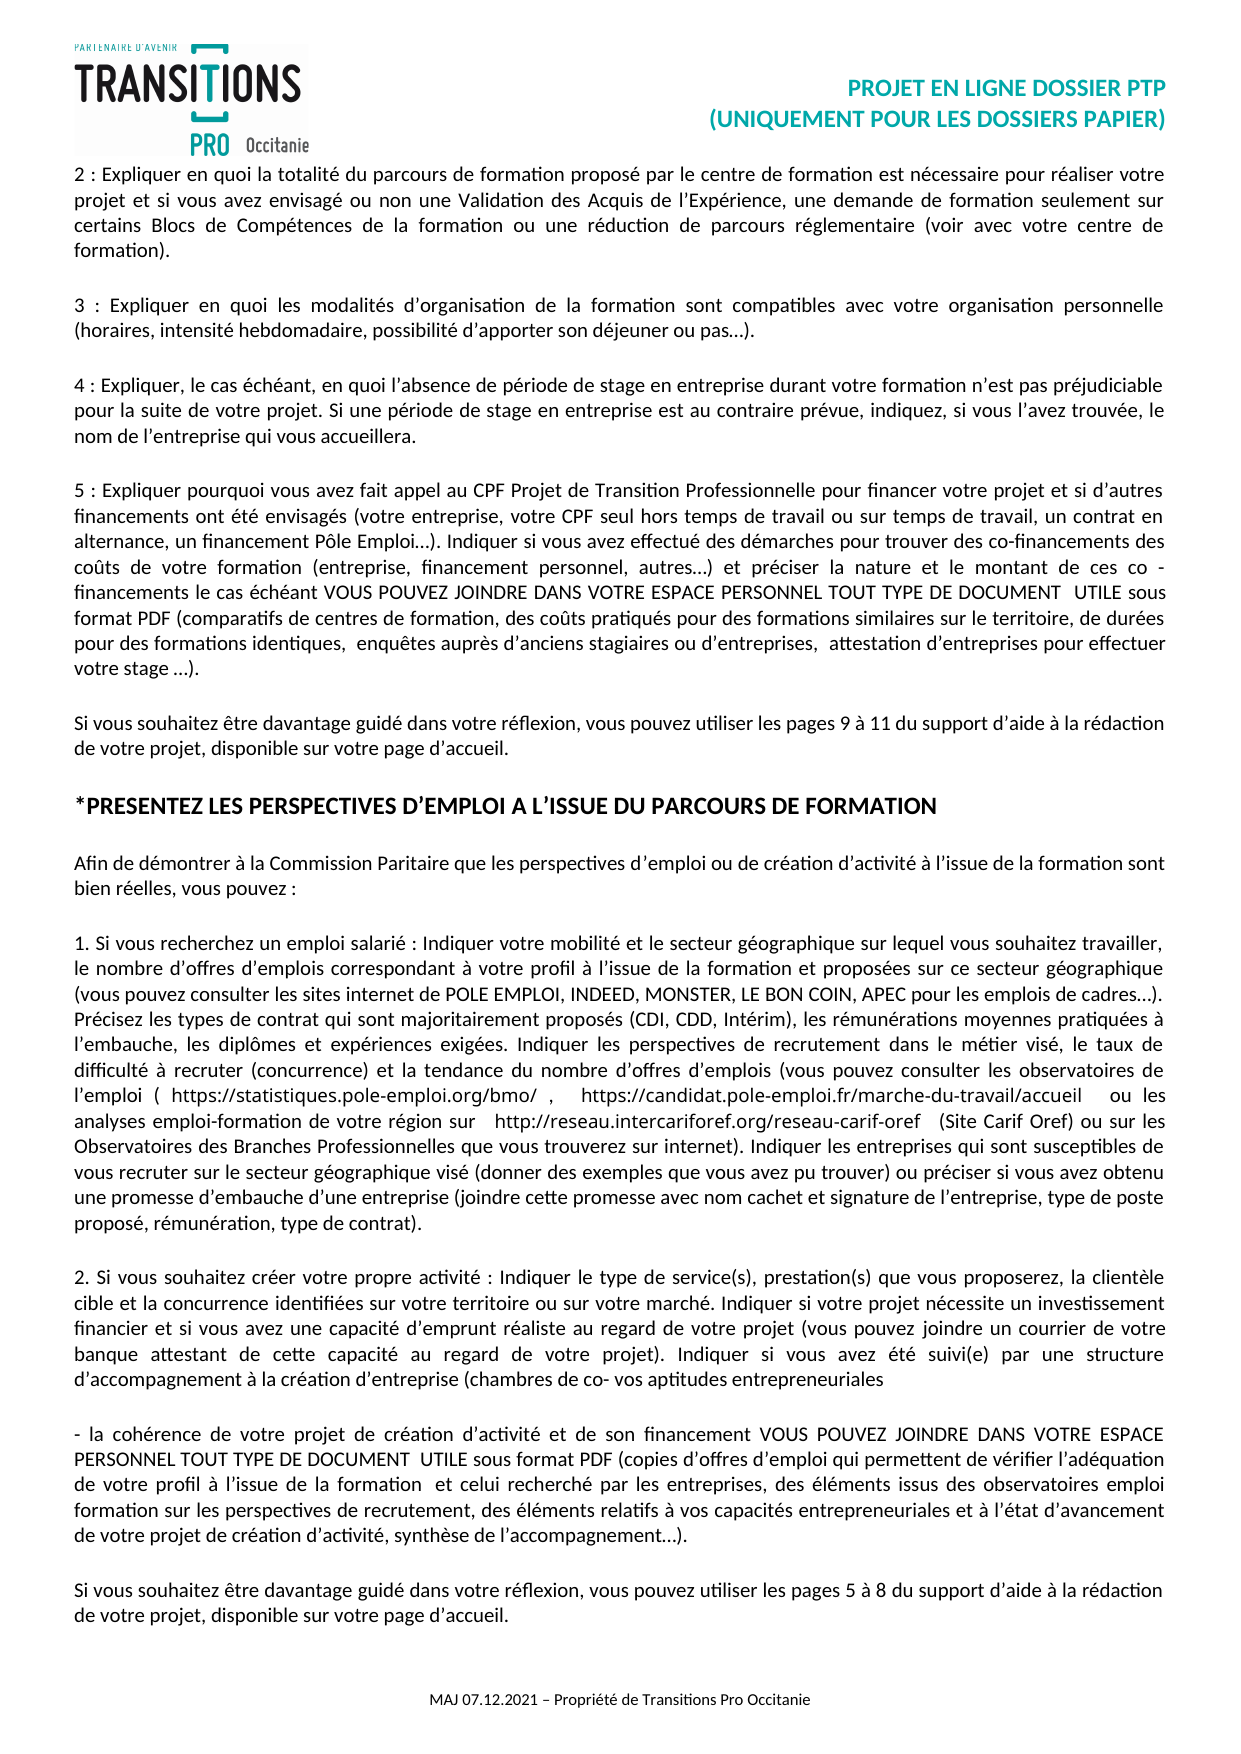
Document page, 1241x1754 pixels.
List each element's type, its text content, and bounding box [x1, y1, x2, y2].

text 5 : Expliquer pourquoi vous avez fait appel au CPF Projet de Transition Professionnelle pour financer votre projet et si d’autres financements ont été envisagés (votre entreprise, votre CPF seul hors temps de travail ou sur temps de travail, un contrat en alternance, un financement Pôle Emploi…). Indiquer si vous avez effectué des démarches pour trouver des co-financements des coûts de votre formation (entreprise, financement personnel, autres…) et préciser la nature et le montant de ces co - financements le cas échéant VOUS POUVEZ JOINDRE DANS VOTRE ESPACE PERSONNEL TOUT TYPE DE DOCUMENT UTILE sous format PDF (comparatifs de centres de formation, des coûts pratiqués pour des formations similaires sur le territoire, de durées pour des formations identiques, enquêtes auprès d’anciens stagiaires ou d’entreprises, attestation d’entreprises pour effectuer votre stage …). [74, 478, 1166, 681]
picture [74, 44, 309, 156]
text *PRESENTEZ LES PERSPECTIVES D’EMPLOI A L’ISSUE DU PARCOURS DE FORMATION [74, 790, 1166, 821]
text 3 : Expliquer en quoi les modalités d’organisation de la formation sont compatibles avec votre organisation personnelle (horaires, intensité hebdomadaire, possibilité d’apporter son déjeuner ou pas…). [74, 292, 1166, 343]
text Afin de démontrer à la Commission Paritaire que les perspectives d’emploi ou de création d’activité à l’issue de la formation sont bien réelles, vous pouvez : [74, 850, 1166, 901]
text 2 : Expliquer en quoi la totalité du parcours de formation proposé par le centre de formation est nécessaire pour réaliser votre projet et si vous avez envisagé ou non une Validation des Acquis de l’Expérience, une demande de formation seulement sur certains Blocs de Compétences de la formation ou une réduction de parcours réglementaire (voir avec votre centre de formation). [74, 161, 1166, 263]
text Si vous souhaitez être davantage guidé dans votre réflexion, vous pouvez utiliser les pages 9 à 11 du support d’aide à la rédaction de votre projet, disponible sur votre page d’accueil. [74, 710, 1166, 761]
text 1. Si vous recherchez un emploi salarié : Indiquer votre mobilité et le secteur géographique sur lequel vous souhaitez travailler, le nombre d’offres d’emplois correspondant à votre profil à l’issue de la formation et proposées sur ce secteur géographique (vous pouvez consulter les sites internet de POLE EMPLOI, INDEED, MONSTER, LE BON COIN, APEC pour les emplois de cadres…). Précisez les types de contrat qui sont majoritairement proposés (CDI, CDD, Intérim), les rémunérations moyennes pratiquées à l’embauche, les diplômes et expériences exigées. Indiquer les perspectives de recrutement dans le métier visé, le taux de difficulté à recruter (concurrence) et la tendance du nombre d’offres d’emplois (vous pouvez consulter les observatoires de l’emploi ( https://statistiques.pole-emploi.org/bmo/ , https://candidat.pole-emploi.fr/marche-du-travail/accueil ou les analyses emploi-formation de votre région sur http://reseau.intercariforef.org/reseau-carif-oref (Site Carif Oref) ou sur les Observatoires des Branches Professionnelles que vous trouverez sur internet). Indiquer les entreprises qui sont susceptibles de vous recruter sur le secteur géographique visé (donner des exemples que vous avez pu trouver) ou préciser si vous avez obtenu une promesse d’embauche d’une entreprise (joindre cette promesse avec nom cachet et signature de l’entreprise, type de poste proposé, rémunération, type de contrat). [74, 930, 1166, 1235]
text Si vous souhaitez être davantage guidé dans votre réflexion, vous pouvez utiliser les pages 5 à 8 du support d’aide à la rédaction de votre projet, disponible sur votre page d’accueil. [74, 1577, 1166, 1628]
text 4 : Expliquer, le cas échéant, en quoi l’absence de période de stage en entreprise durant votre formation n’est pas préjudiciable pour la suite de votre projet. Si une période de stage en entreprise est au contraire prévue, indiquez, si vous l’avez trouvée, le nom de l’entreprise qui vous accueillera. [74, 372, 1166, 448]
text - la cohérence de votre projet de création d’activité et de son financement VOUS POUVEZ JOINDRE DANS VOTRE ESPACE PERSONNEL TOUT TYPE DE DOCUMENT UTILE sous format PDF (copies d’offres d’emploi qui permettent de vérifier l’adéquation de votre profil à l’issue de la formation et celui recherché par les entreprises, des éléments issus des observatoires emploi formation sur les perspectives de recrutement, des éléments relatifs à vos capacités entrepreneuriales et à l’état d’avancement de votre projet de création d’activité, synthèse de l’accompagnement…). [74, 1421, 1166, 1548]
text 2. Si vous souhaitez créer votre propre activité : Indiquer le type de service(s), prestation(s) que vous proposerez, la clientèle cible et la concurrence identifiées sur votre territoire ou sur votre marché. Indiquer si votre projet nécessite un investissement financier et si vous avez une capacité d’emprunt réaliste au regard de votre projet (vous pouvez joindre un courrier de votre banque attestant de cette capacité au regard de votre projet). Indiquer si vous avez été suivi(e) par une structure d’accompagnement à la création d’entreprise (chambres de co- vos aptitudes entrepreneuriales [74, 1290, 1166, 1392]
